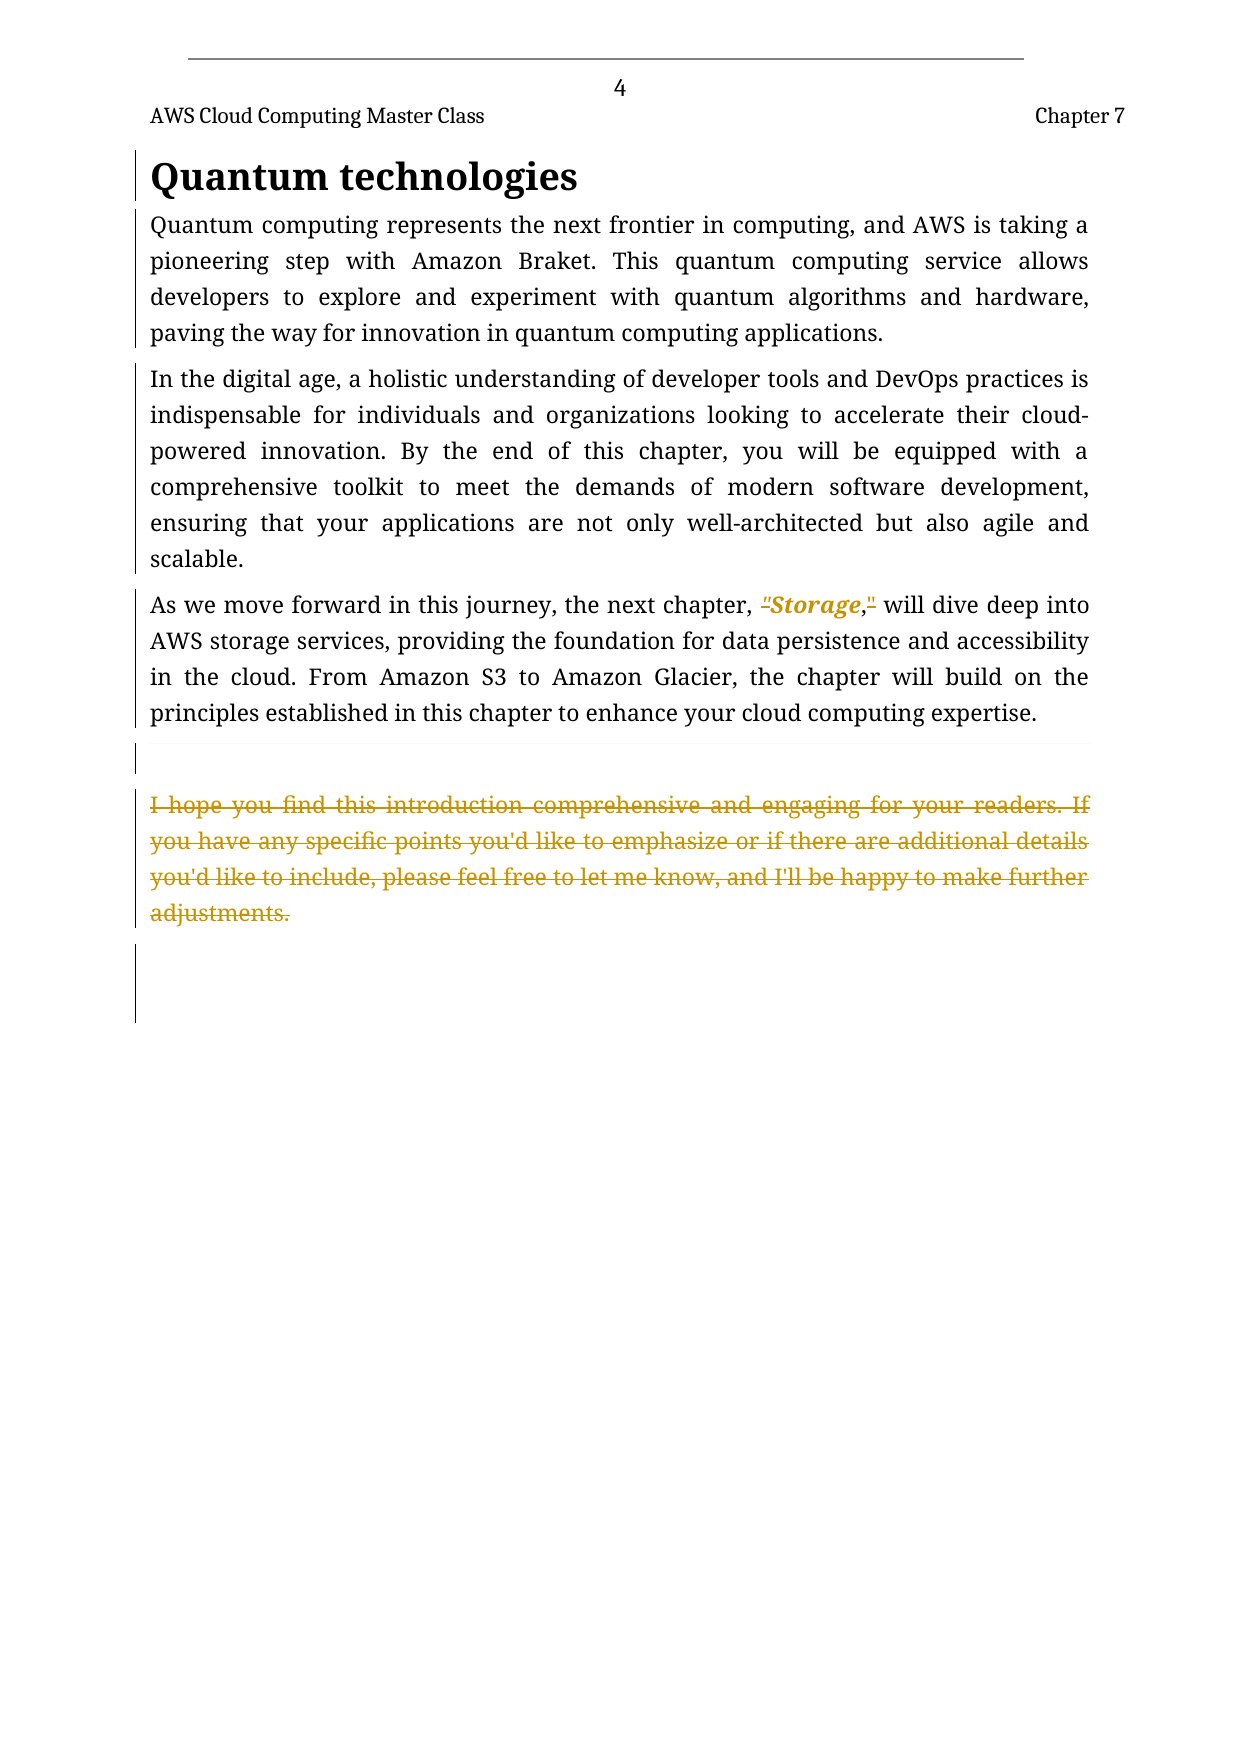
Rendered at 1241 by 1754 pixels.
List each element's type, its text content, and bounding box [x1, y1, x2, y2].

text In the digital age, a holistic understanding of developer tools and DevOps practices is indispensable for individuals and organizations looking to accelerate their cloud-powered innovation. By the end of this chapter, you will be equipped with a comprehensive toolkit to meet the demands of modern software development, ensuring that your applications are not only well-architected but also agile and scalable. [150, 363, 1090, 574]
text As we move forward in this journey, the next chapter, Storage, will dive deep into AWS storage services, providing the foundation for data persistence and accessibility in the cloud. From Amazon S3 to Amazon Glacier, the chapter will build on the principles established in this chapter to enhance your cloud computing expertise. [150, 589, 1090, 728]
text Quantum computing represents the next frontier in computing, and AWS is taking a pioneering step with Amazon Braket. This quantum computing service allows developers to explore and experiment with quantum algorithms and hardware, paving the way for innovation in quantum computing applications. [150, 209, 1090, 348]
subtitle Quantum technologies [150, 150, 1090, 201]
